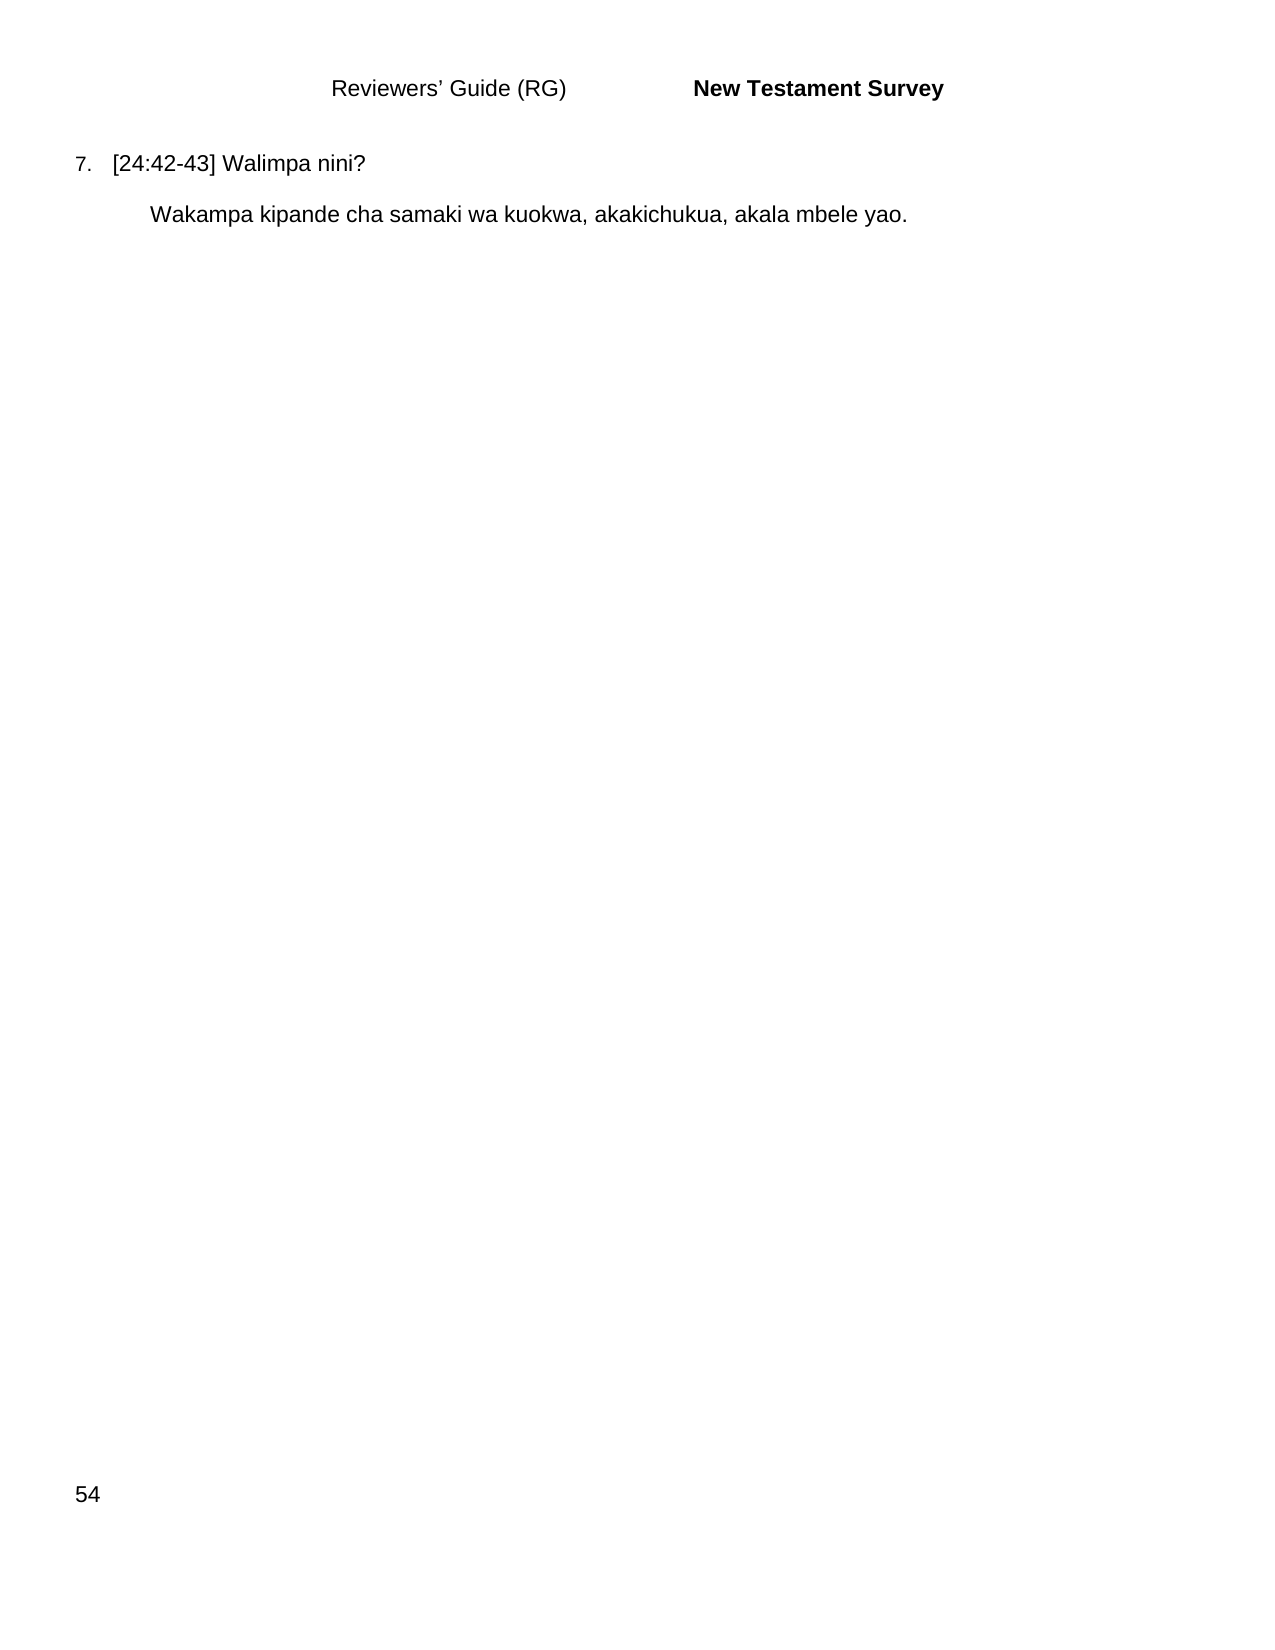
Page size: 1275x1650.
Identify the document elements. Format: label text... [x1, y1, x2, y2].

text Wakampa kipande cha samaki wa kuokwa, akakichukua, akala mbele yao. [150, 201, 1200, 227]
list [24:42-43] Walimpa nini? [75, 150, 1200, 176]
